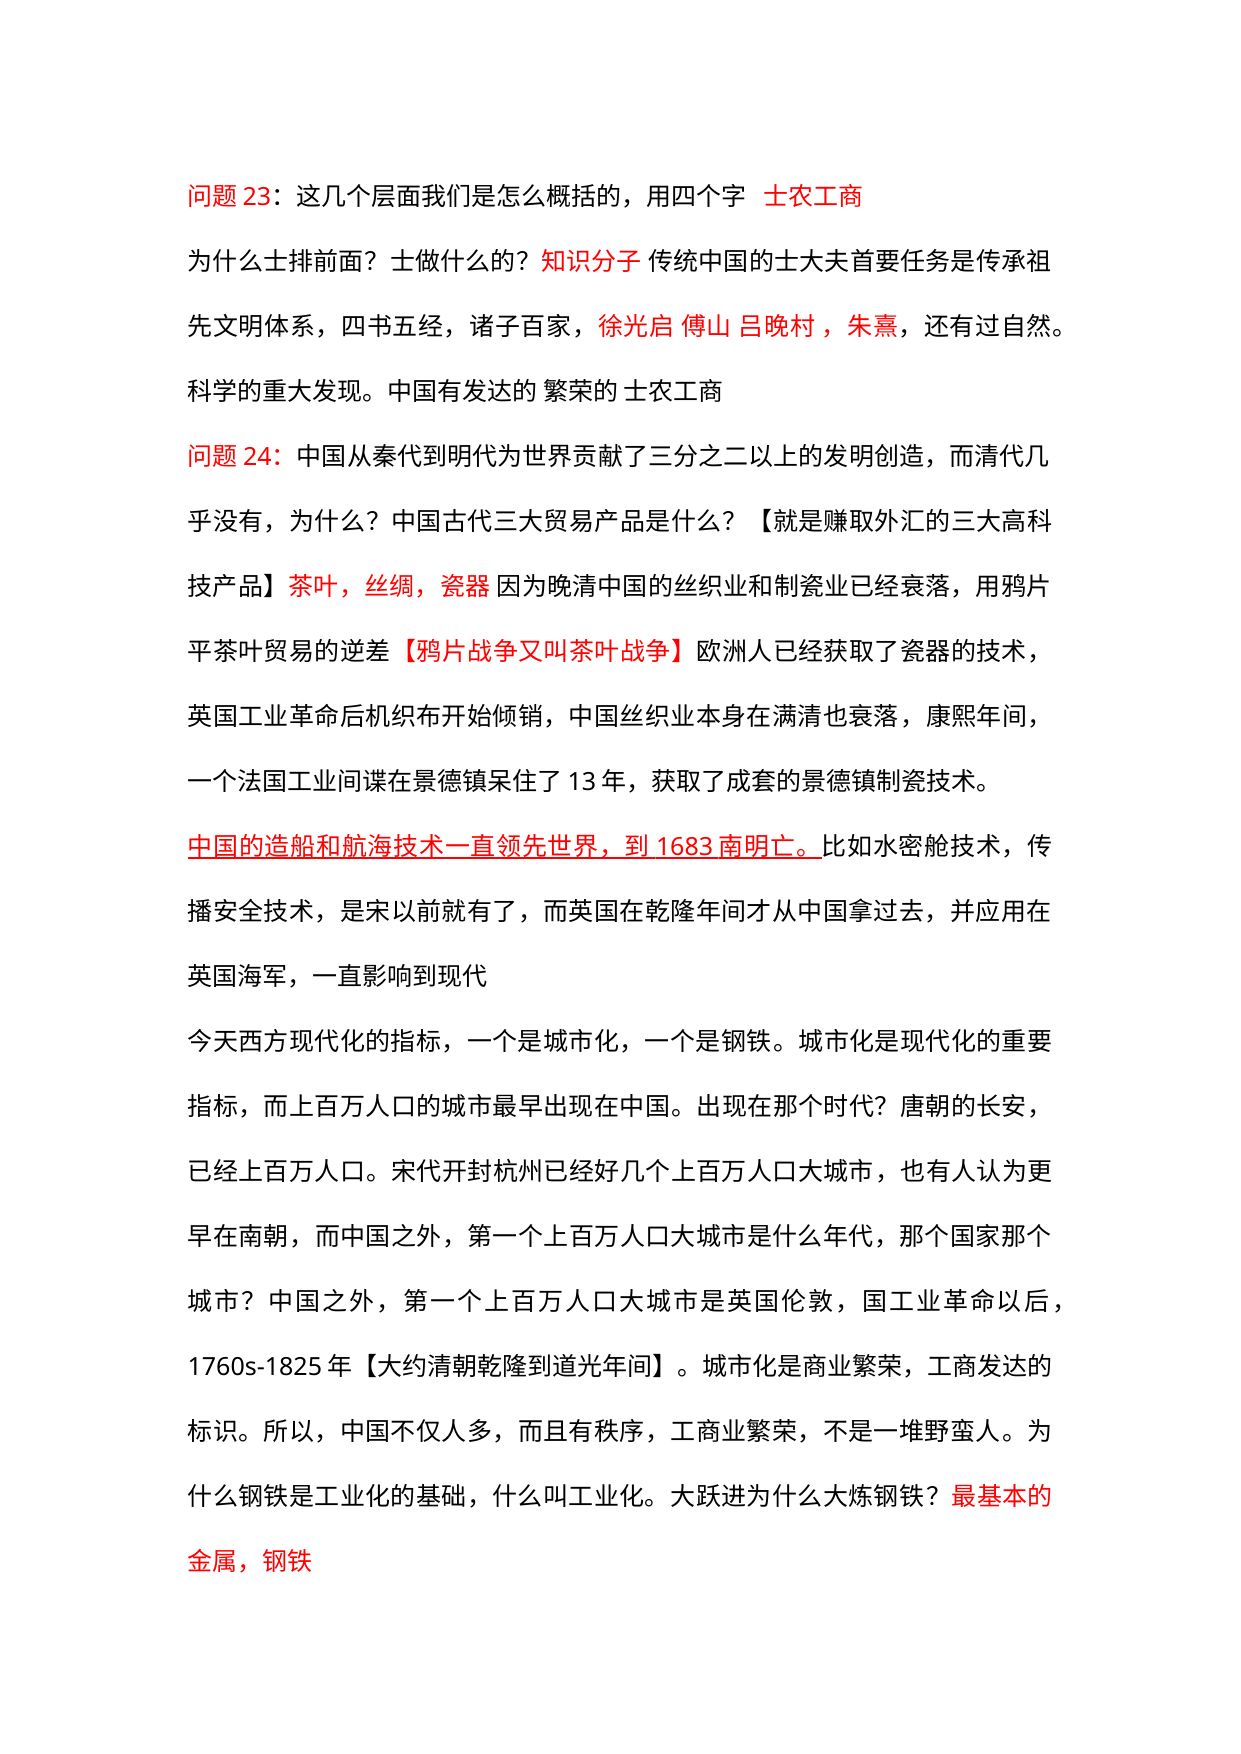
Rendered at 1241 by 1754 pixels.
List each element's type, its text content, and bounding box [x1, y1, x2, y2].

text 问题24：中国从秦代到明代为世界贡献了三分之二以上的发明创造，而清代几乎没有，为什么？中国古代三大贸易产品是什么？【就是赚取外汇的三大高科技产品】茶叶，丝绸，瓷器 因为晚清中国的丝织业和制瓷业已经衰落，用鸦片平茶叶贸易的逆差【鸦片战争又叫茶叶战争】欧洲人已经获取了瓷器的技术，英国工业革命后机织布开始倾销，中国丝织业本身在满清也衰落，康熙年间，一个法国工业间谍在景德镇呆住了13年，获取了成套的景德镇制瓷技术。 [187, 422, 1053, 812]
text 为什么士排前面？士做什么的？知识分子 传统中国的士大夫首要任务是传承祖先文明体系，四书五经，诸子百家，徐光启 傅山 吕晚村 ，朱熹，还有过自然。科学的重大发现。中国有发达的 繁荣的 士农工商 [187, 227, 1053, 422]
text 问题23：这几个层面我们是怎么概括的，用四个字 士农工商 [187, 162, 1053, 227]
text 今天西方现代化的指标，一个是城市化，一个是钢铁。城市化是现代化的重要指标，而上百万人口的城市最早出现在中国。出现在那个时代？唐朝的长安，已经上百万人口。宋代开封杭州已经好几个上百万人口大城市，也有人认为更早在南朝，而中国之外，第一个上百万人口大城市是什么年代，那个国家那个城市？中国之外，第一个上百万人口大城市是英国伦敦，国工业革命以后，1760s-1825年【大约清朝乾隆到道光年间】。城市化是商业繁荣，工商发达的标识。所以，中国不仅人多，而且有秩序，工商业繁荣，不是一堆野蛮人。为什么钢铁是工业化的基础，什么叫工业化。大跃进为什么大炼钢铁？最基本的金属，钢铁 [187, 1007, 1053, 1592]
text 中国的造船和航海技术一直领先世界，到1683南明亡。比如水密舱技术，传播安全技术，是宋以前就有了，而英国在乾隆年间才从中国拿过去，并应用在英国海军，一直影响到现代 [187, 812, 1053, 1007]
